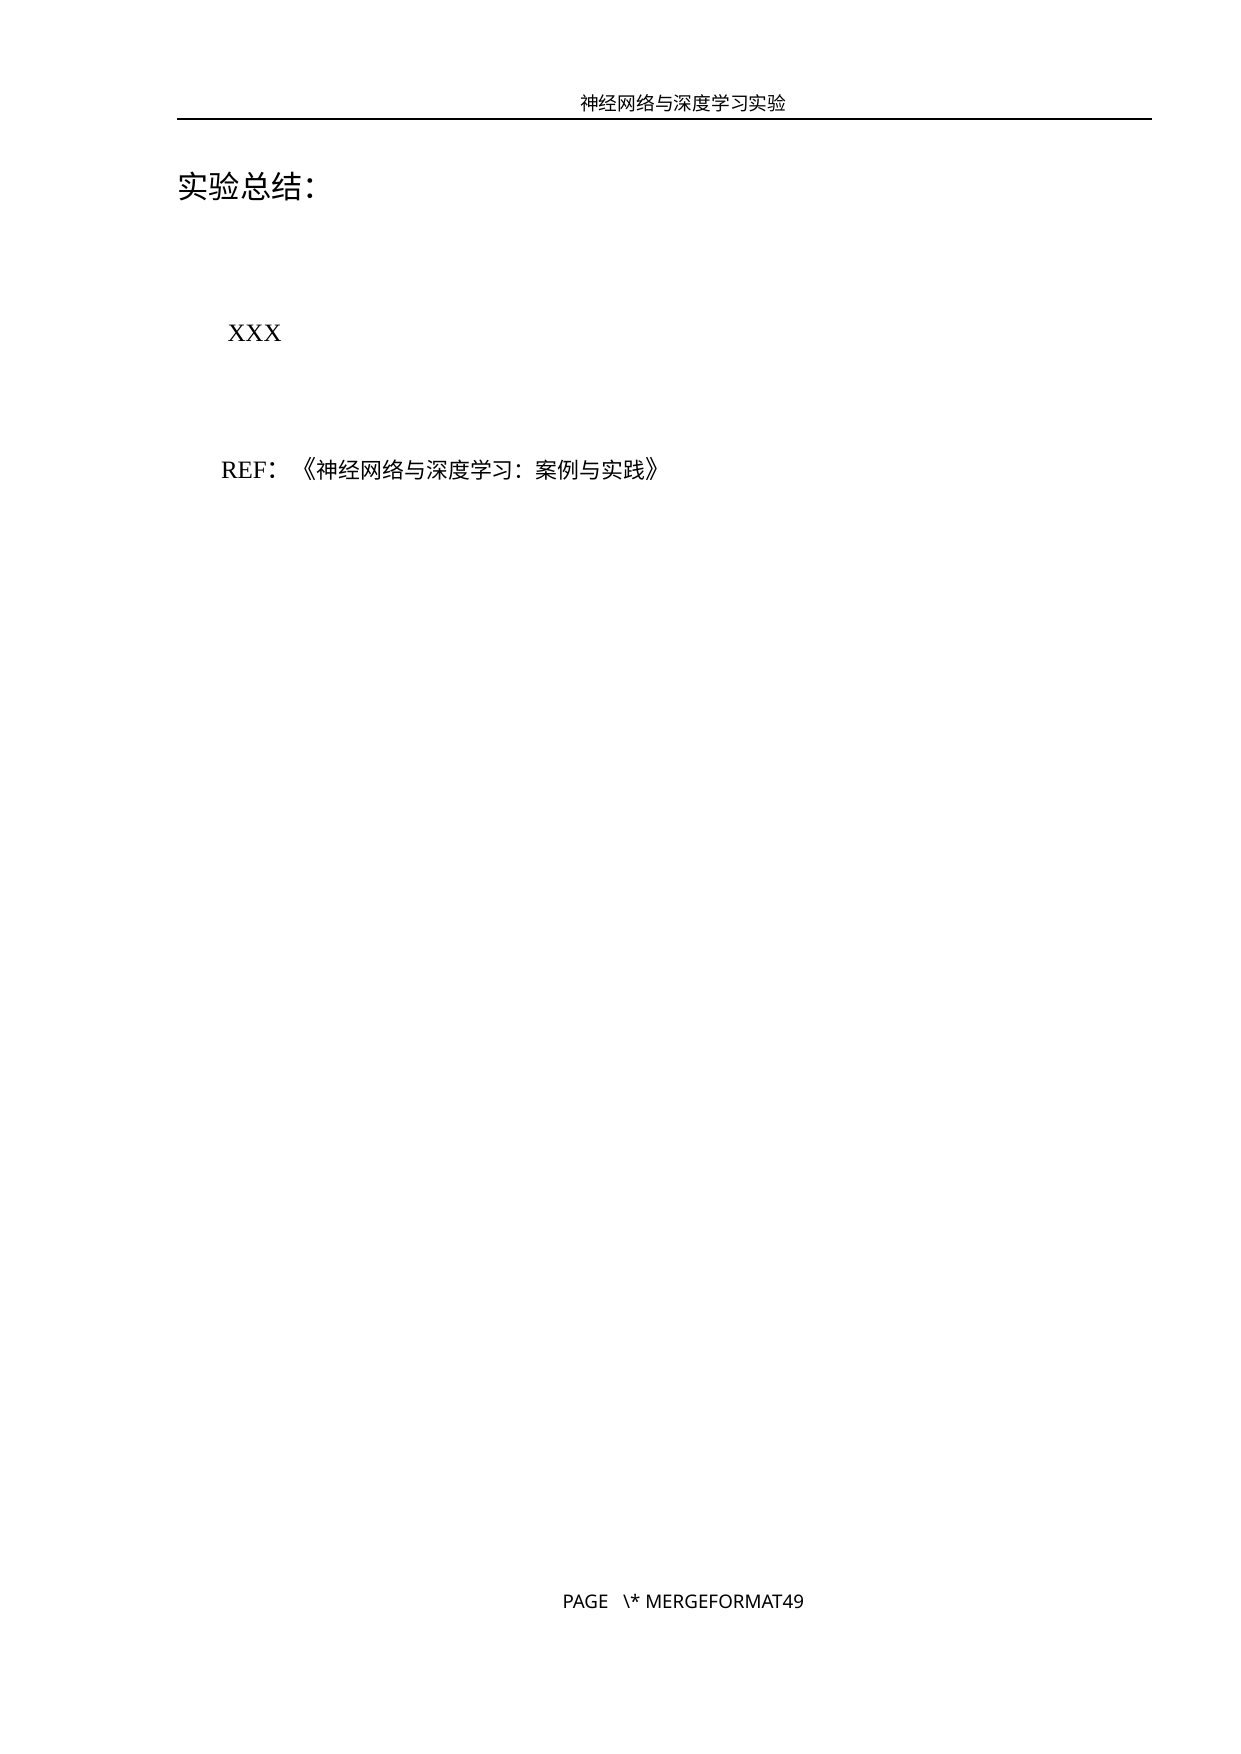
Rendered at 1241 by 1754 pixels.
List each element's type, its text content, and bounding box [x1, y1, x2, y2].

text XXX [177, 316, 1152, 348]
subtitle 实验总结： [177, 153, 1152, 218]
list REF：《神经网络与深度学习：案例与实践》 [177, 435, 1152, 500]
